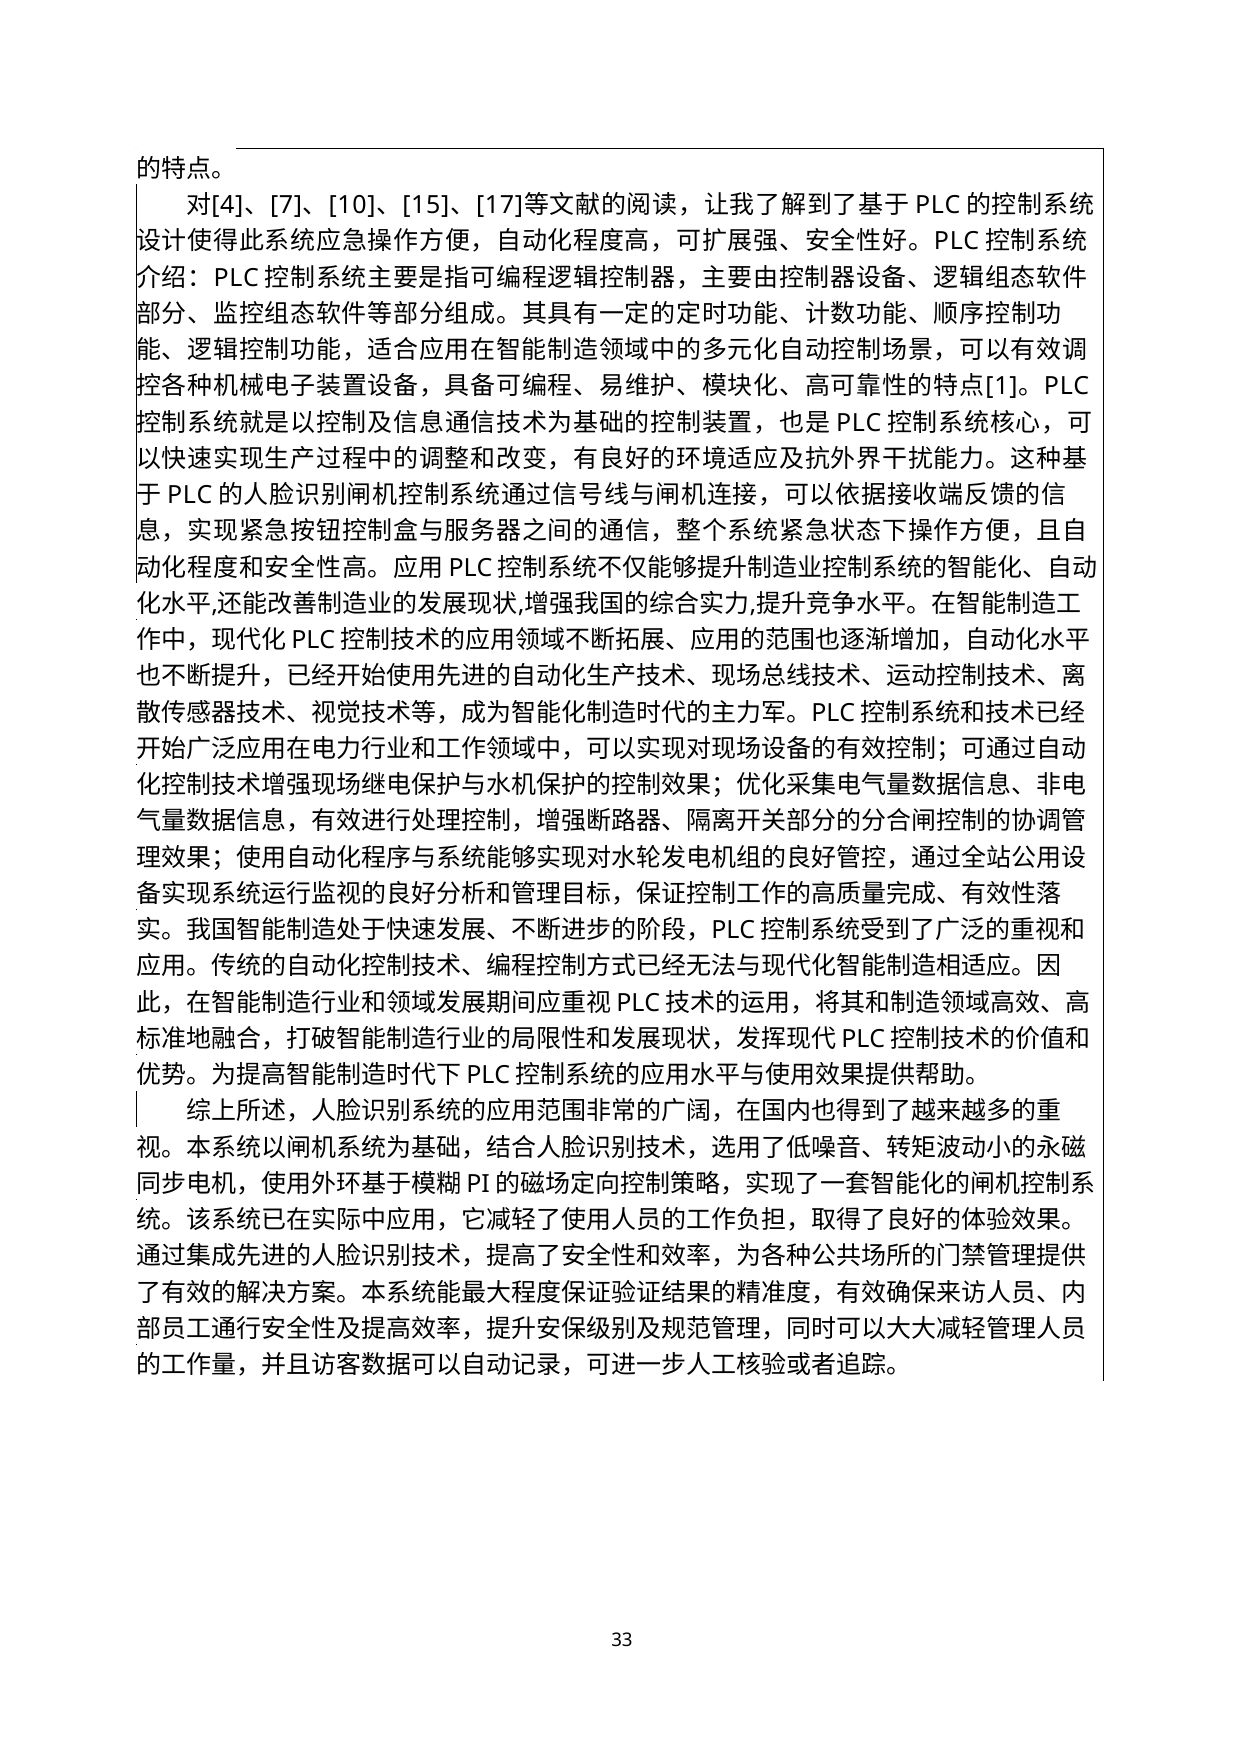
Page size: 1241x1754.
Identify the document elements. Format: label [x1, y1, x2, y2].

table_header [137, 149, 1103, 1381]
